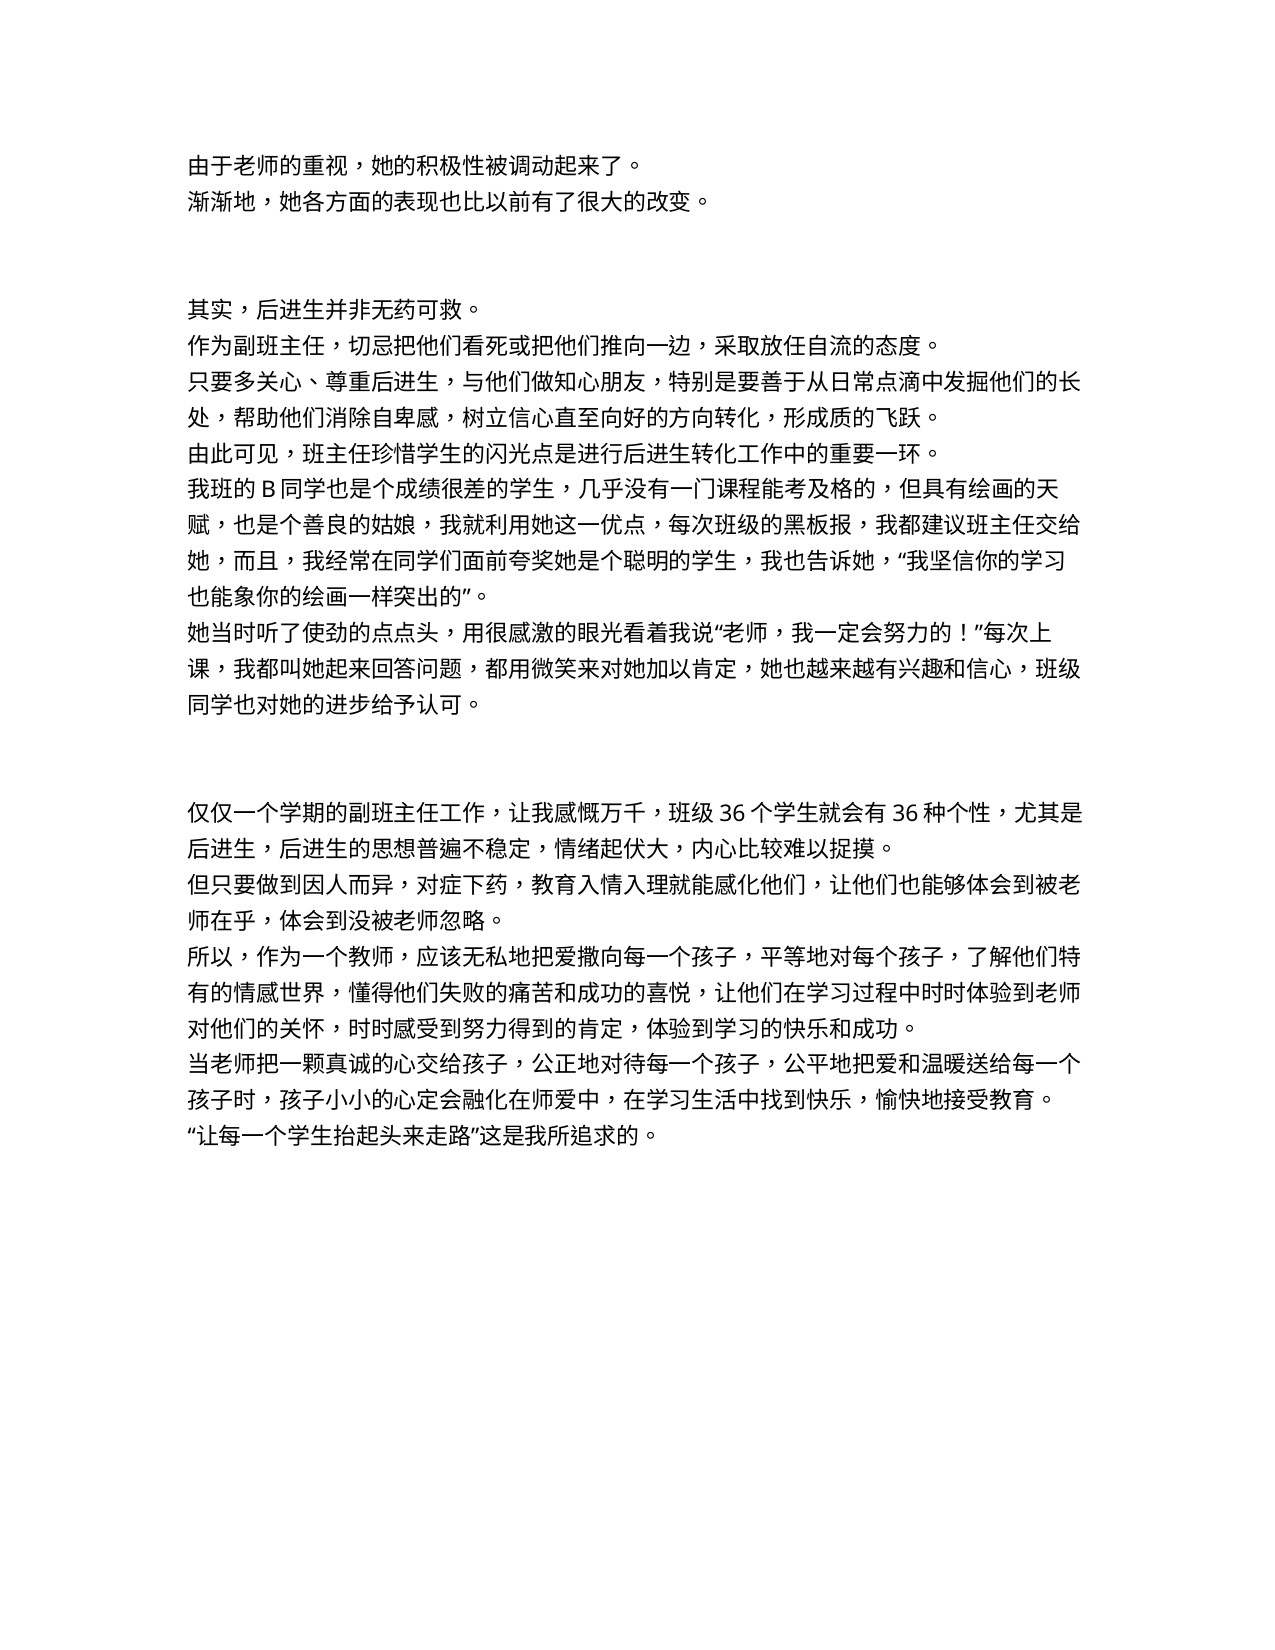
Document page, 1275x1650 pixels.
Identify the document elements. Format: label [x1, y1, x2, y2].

text [187, 150, 1087, 1403]
